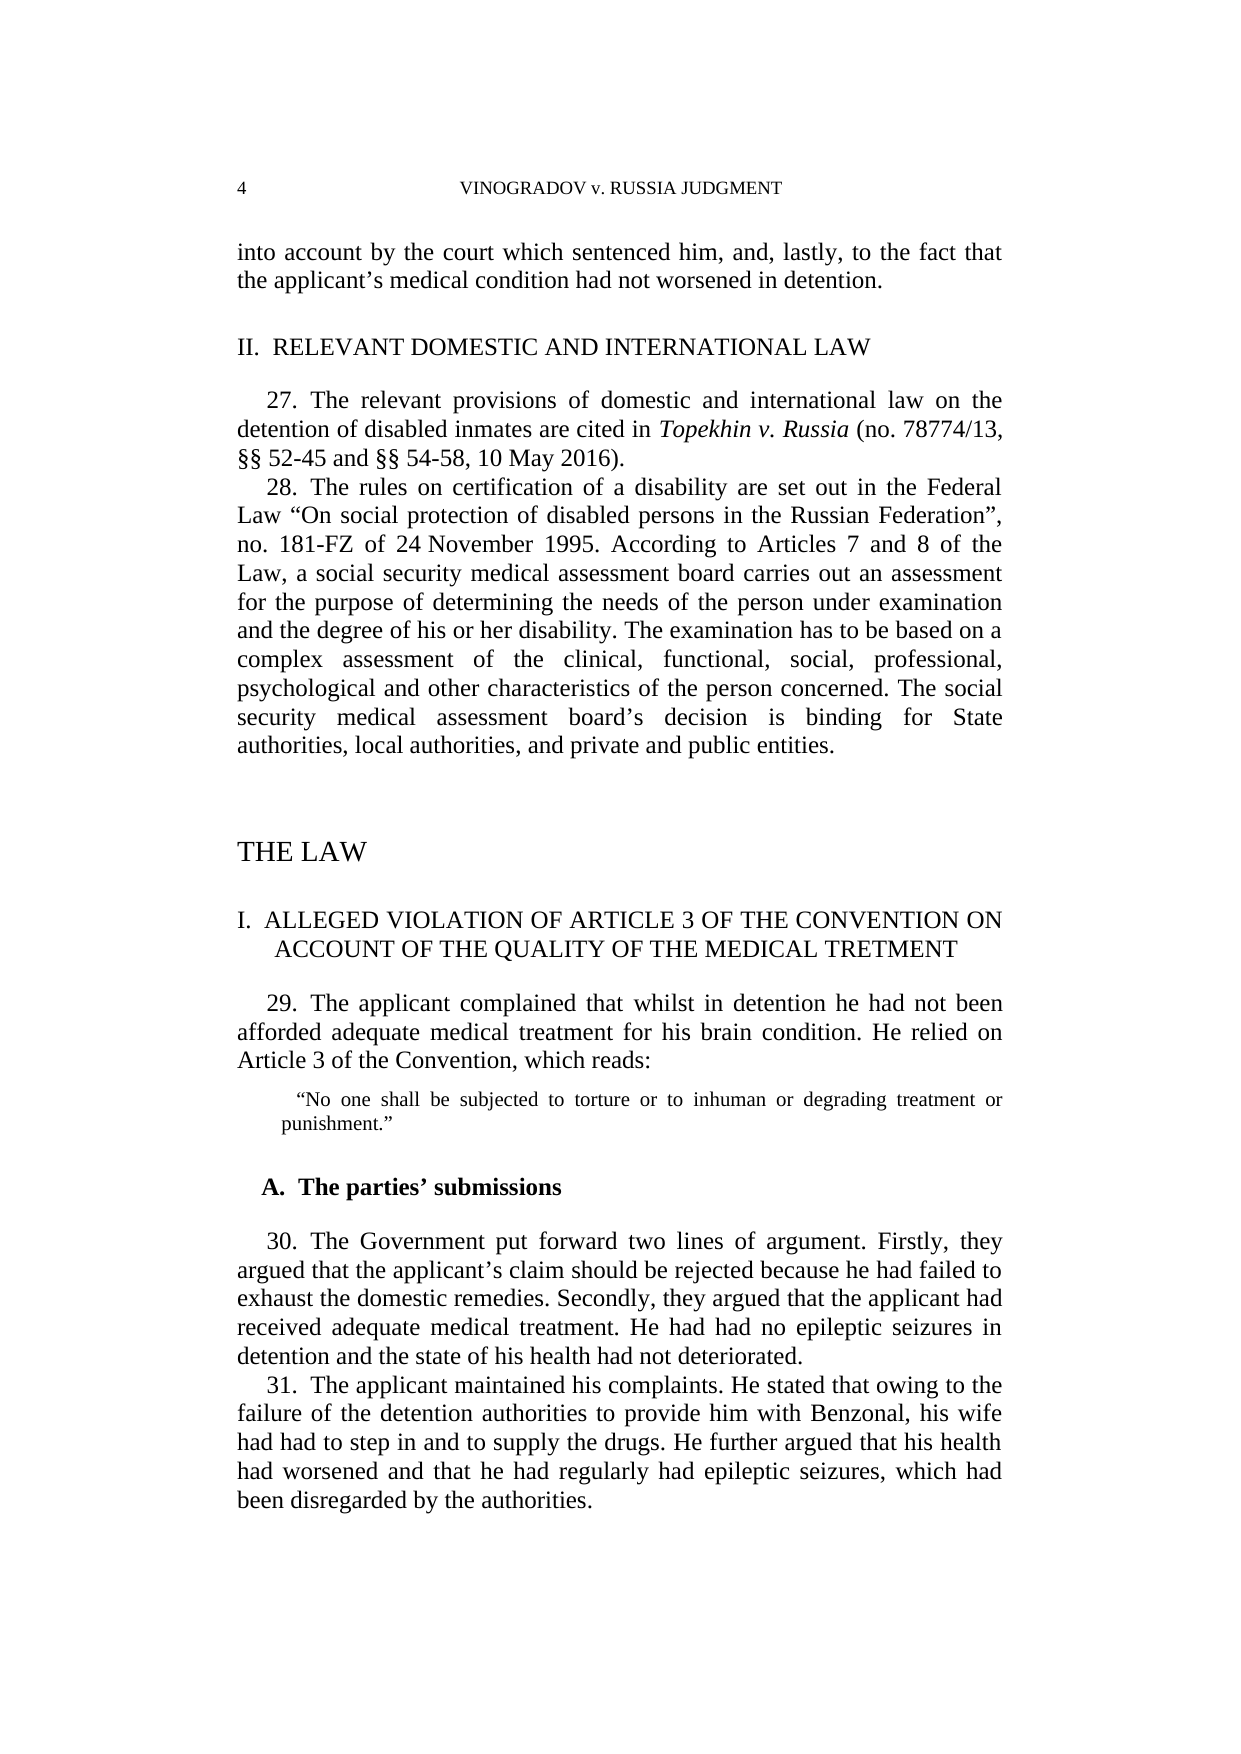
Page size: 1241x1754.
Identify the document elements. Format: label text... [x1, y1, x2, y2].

title THE LAW [237, 834, 1003, 868]
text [237, 237, 1003, 294]
subtitle II. RELEVANT DOMESTIC AND INTERNATIONAL LAW [237, 332, 1003, 361]
text 27. The relevant provisions of domestic and international law on the detention of disabled inmates are cited in Topekhin v. Russia (no. 78774/13, §§ 52-45 and §§ 54-58, 10 May 2016). [237, 386, 1003, 472]
text “No one shall be subjected to torture or to inhuman or degrading treatment or punishment.” [281, 1087, 1003, 1135]
text 28. The rules on certification of a disability are set out in the Federal Law “On social protection of disabled persons in the Russian Federation”, no. 181-FZ of 24 November 1995. According to Articles 7 and 8 of the Law, a social security medical assessment board carries out an assessment for the purpose of determining the needs of the person under examination and the degree of his or her disability. The examination has to be based on a complex assessment of the clinical, functional, social, professional, psychological and other characteristics of the person concerned. The social security medical assessment board’s decision is binding for State authorities, local authorities, and private and public entities. [237, 472, 1003, 759]
subtitle A. The parties’ submissions [261, 1172, 1003, 1201]
subtitle I. ALLEGED VIOLATION OF ARTICLE 3 OF THE CONVENTION ON ACCOUNT OF THE QUALITY OF THE MEDICAL TRETMENT [237, 905, 1003, 963]
text 29. The applicant complained that whilst in detention he had not been afforded adequate medical treatment for his brain condition. He relied on Article 3 of the Convention, which reads: [237, 988, 1003, 1074]
